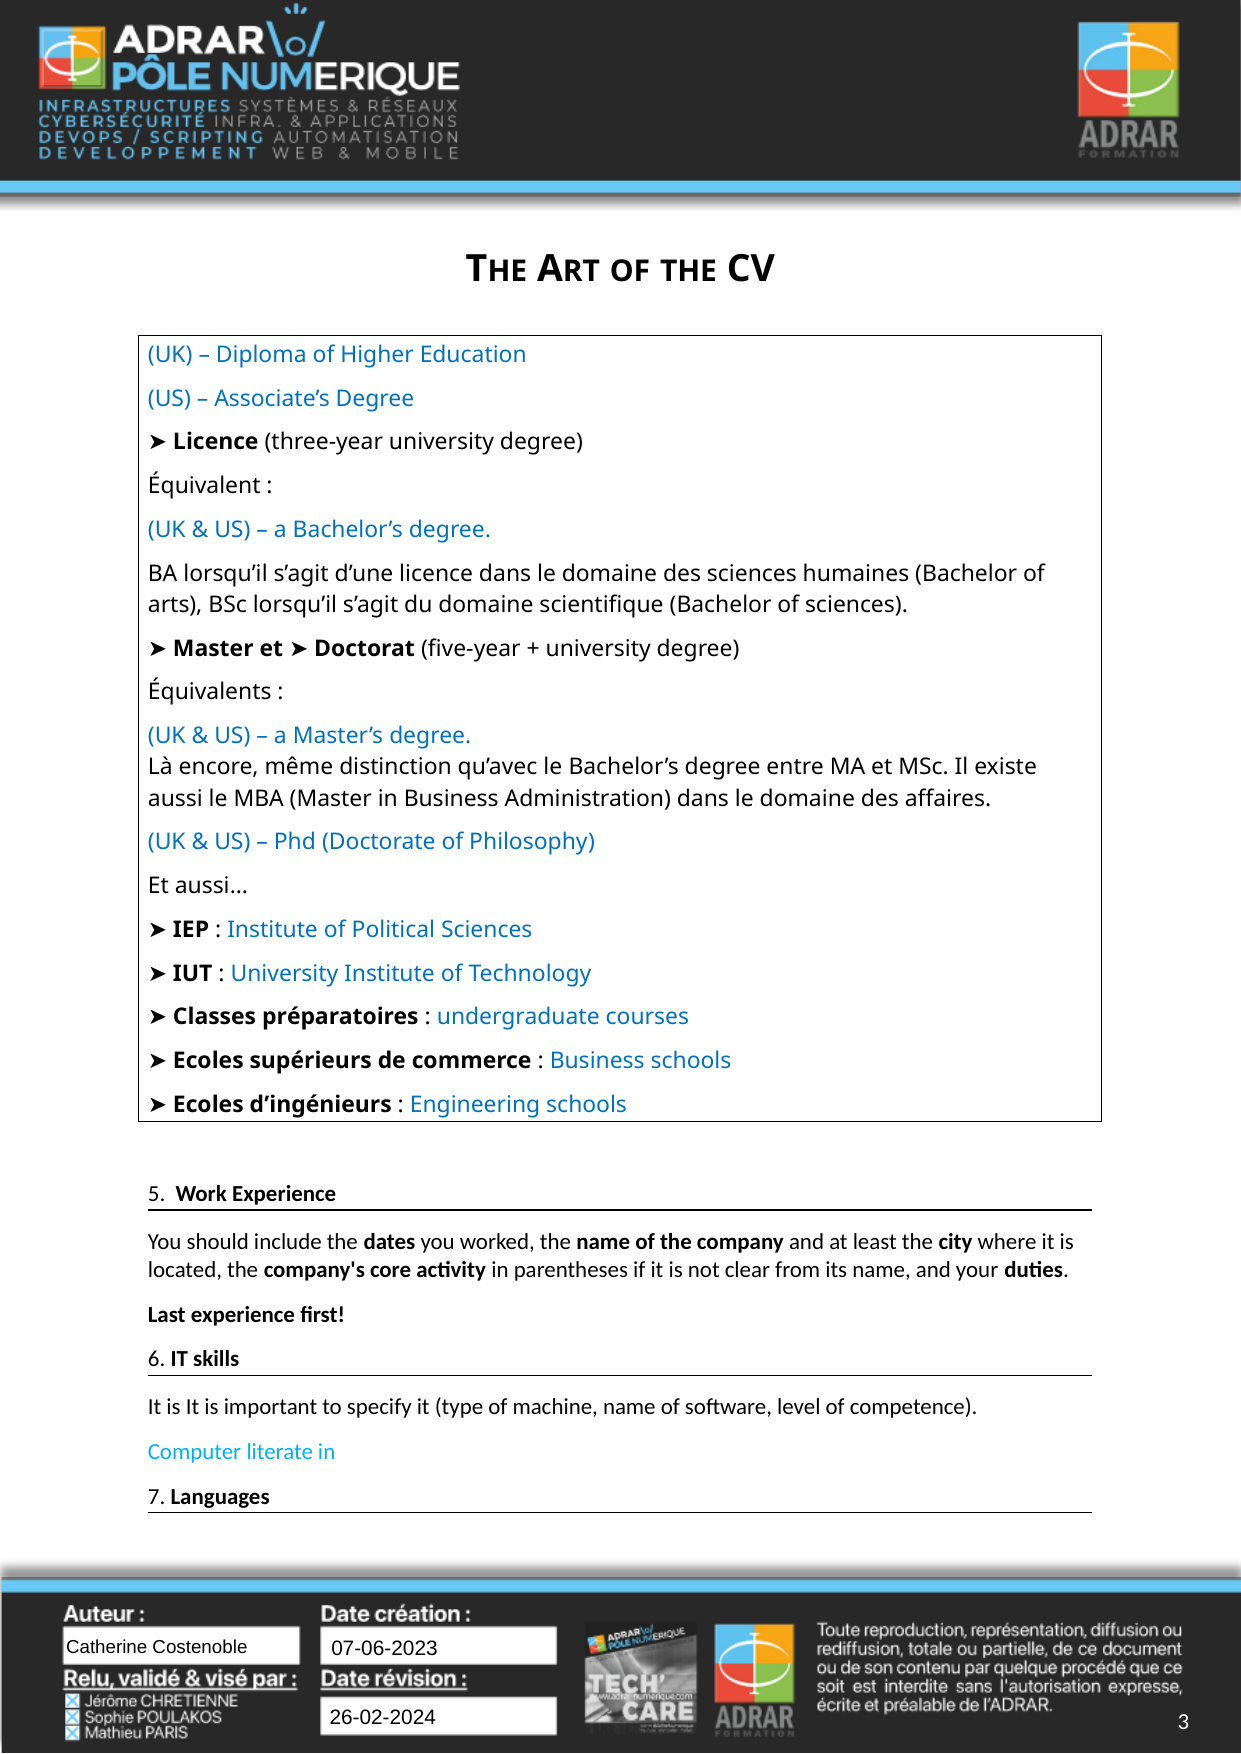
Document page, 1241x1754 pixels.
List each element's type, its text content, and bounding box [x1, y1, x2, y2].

text ➤ IEP : Institute of Political Sciences [139, 910, 1101, 944]
text Computer literate in [148, 1437, 1092, 1465]
text ➤ IUT : University Institute of Technology [139, 953, 1101, 988]
text ➤ Licence (three-year university degree) [139, 422, 1101, 457]
text 7. Languages [148, 1482, 1092, 1512]
text ➤ Master et ➤ Doctorat (five-year + university degree) [139, 628, 1101, 663]
text ➤ Ecoles d’ingénieurs : Engineering schools [139, 1085, 1101, 1121]
picture [0, 0, 1241, 197]
text (UK & US) – a Master’s degree. Là encore, même distinction qu’avec le Bachelor’s degree entre MA et MSc. Il existe aussi le MBA (Master in Business Administration) dans le domaine des affaires. [139, 716, 1101, 813]
text You should include the dates you worked, the name of the company and at least the city where it is located, the company's core activity in parentheses if it is not clear from its name, and your duties. [148, 1227, 1092, 1283]
text It is It is important to specify it (type of machine, name of software, level of competence). [148, 1392, 1092, 1420]
text 6. IT skills [148, 1344, 1092, 1375]
text Last experience first! [148, 1300, 1092, 1328]
text Équivalent : [139, 466, 1101, 500]
text (UK) – Diploma of Higher Education [139, 336, 1101, 369]
text Équivalents : [139, 672, 1101, 707]
picture [1, 1577, 1241, 1753]
text ➤ Classes préparatoires : undergraduate courses [139, 997, 1101, 1032]
text ➤ Ecoles supérieurs de commerce : Business schools [139, 1041, 1101, 1075]
text (UK & US) – a Bachelor’s degree. [139, 510, 1101, 544]
text 5. Work Experience [148, 1179, 1092, 1209]
text Et aussi… [139, 866, 1101, 900]
text (UK & US) – Phd (Doctorate of Philosophy) [139, 822, 1101, 857]
text (US) – Associate’s Degree [139, 378, 1101, 413]
text BA lorsqu’il s’agit d’une licence dans le domaine des sciences humaines (Bachelor of arts), BSc lorsqu’il s’agit du domaine scientifique (Bachelor of sciences). [139, 553, 1101, 619]
